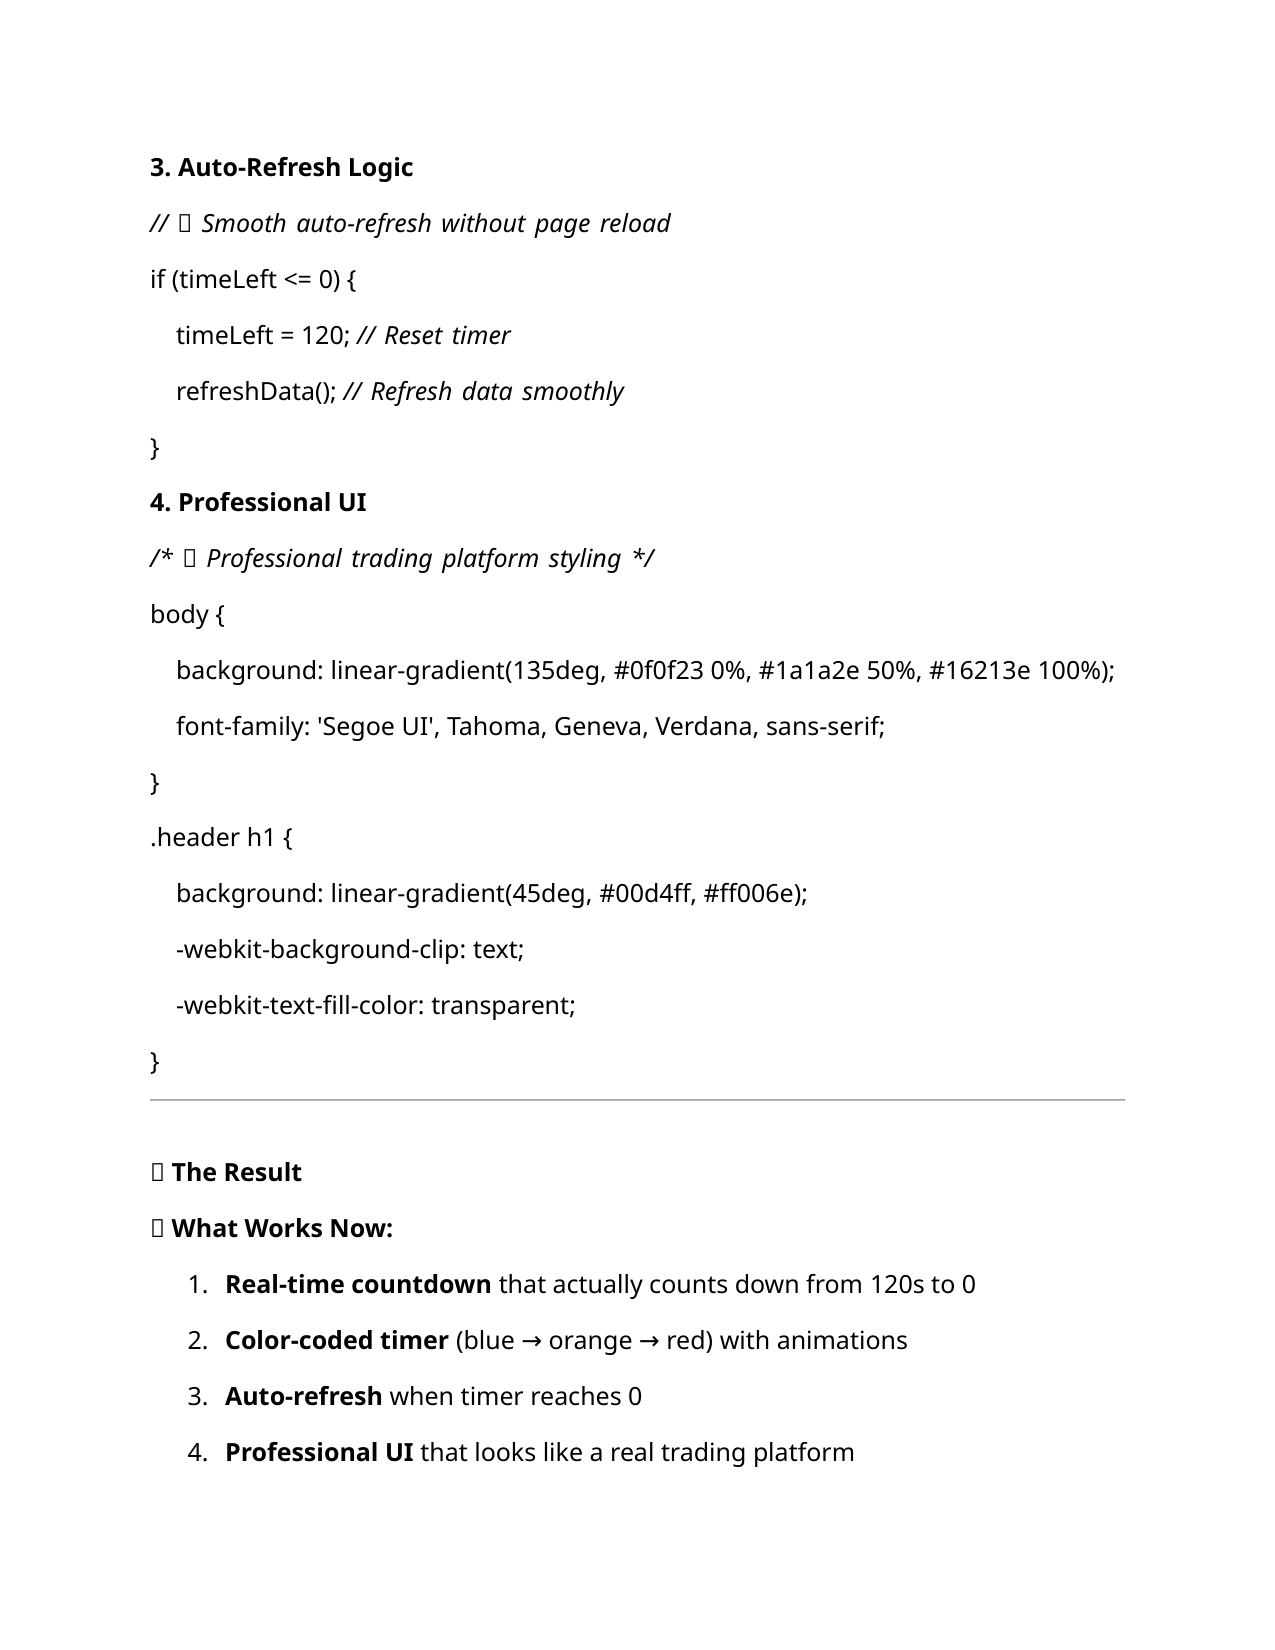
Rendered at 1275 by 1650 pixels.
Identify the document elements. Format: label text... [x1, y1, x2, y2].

text refreshData(); // Refresh data smoothly [150, 373, 1125, 407]
text ✅ What Works Now: [150, 1211, 1125, 1245]
text 🎉 The Result [150, 1155, 1125, 1189]
text background: linear-gradient(135deg, #0f0f23 0%, #1a1a2e 50%, #16213e 100%); [150, 652, 1125, 687]
list Auto-refresh when timer reaches 0 [187, 1378, 1125, 1412]
text .header h1 { [150, 820, 1125, 854]
text if (timeLeft <= 0) { [150, 262, 1125, 296]
text timeLeft = 120; // Reset timer [150, 317, 1125, 352]
text } [150, 429, 1125, 463]
list Color-coded timer (blue → orange → red) with animations [187, 1322, 1125, 1357]
text 3. Auto-Refresh Logic [150, 150, 1125, 184]
text /* ✅ Professional trading platform styling */ [150, 541, 1125, 575]
text -webkit-background-clip: text; [150, 932, 1125, 966]
list Real-time countdown that actually counts down from 120s to 0 [187, 1267, 1125, 1301]
text font-family: 'Segoe UI', Tahoma, Geneva, Verdana, sans-serif; [150, 708, 1125, 742]
text background: linear-gradient(45deg, #00d4ff, #ff006e); [150, 876, 1125, 910]
text body { [150, 597, 1125, 631]
text // ✅ Smooth auto-refresh without page reload [150, 206, 1125, 240]
text } [150, 764, 1125, 798]
text } [150, 1043, 1125, 1077]
text 4. Professional UI [150, 485, 1125, 519]
list Professional UI that looks like a real trading platform [187, 1434, 1125, 1468]
text -webkit-text-fill-color: transparent; [150, 987, 1125, 1022]
